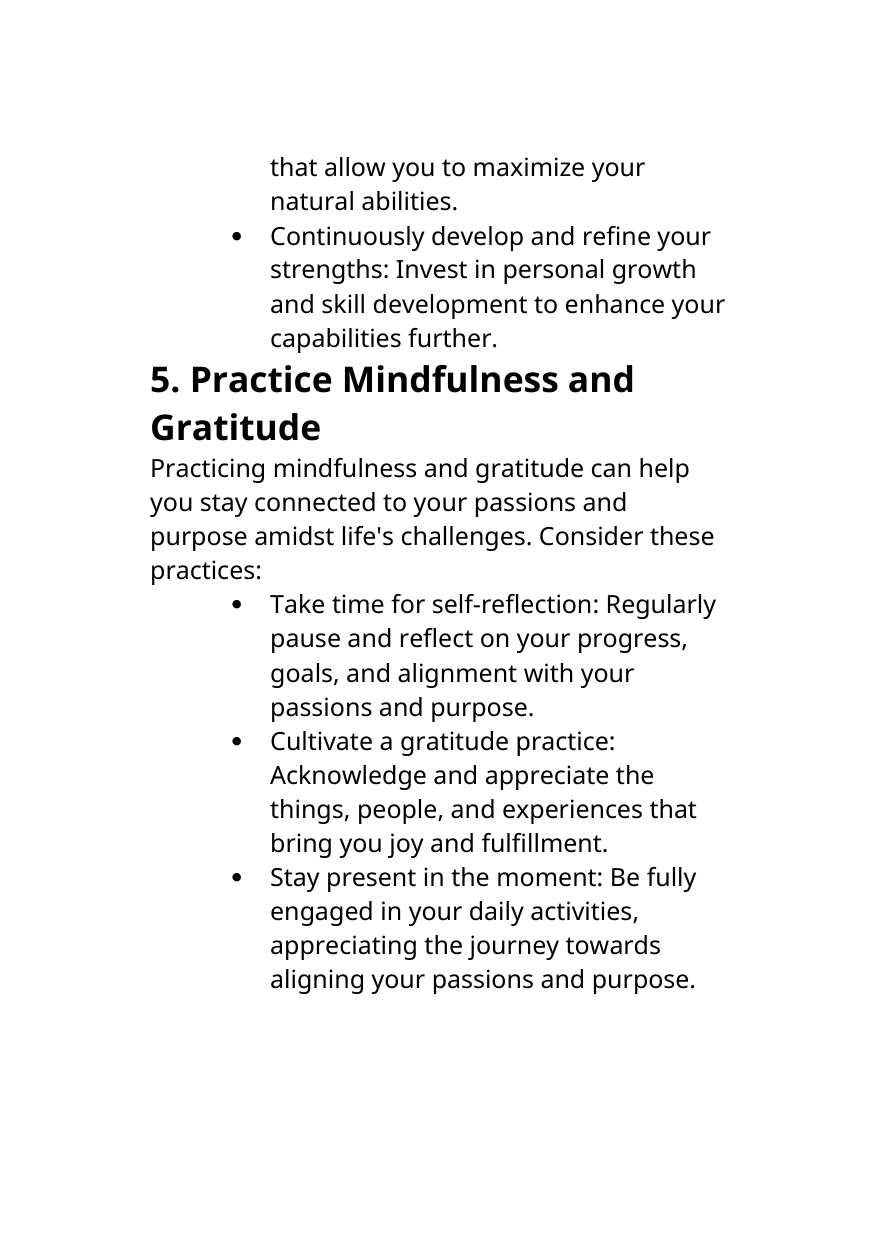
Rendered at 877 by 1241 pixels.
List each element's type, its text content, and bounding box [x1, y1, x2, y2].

text Practicing mindfulness and gratitude can help you stay connected to your passions and purpose amidst life's challenges. Consider these practices: [150, 451, 727, 587]
list Take time for self-reflection: Regularly pause and reflect on your progress, goals, and alignment with your passions and purpose. [232, 587, 727, 723]
subtitle 5. Practice Mindfulness and Gratitude [150, 354, 727, 451]
list Continuously develop and refine your strengths: Invest in personal growth and skill development to enhance your capabilities further. [232, 218, 727, 354]
list Stay present in the moment: Be fully engaged in your daily activities, appreciating the journey towards aligning your passions and purpose. [232, 859, 727, 996]
list Cultivate a gratitude practice: Acknowledge and appreciate the things, people, and experiences that bring you joy and fulfillment. [232, 723, 727, 859]
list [232, 150, 727, 218]
